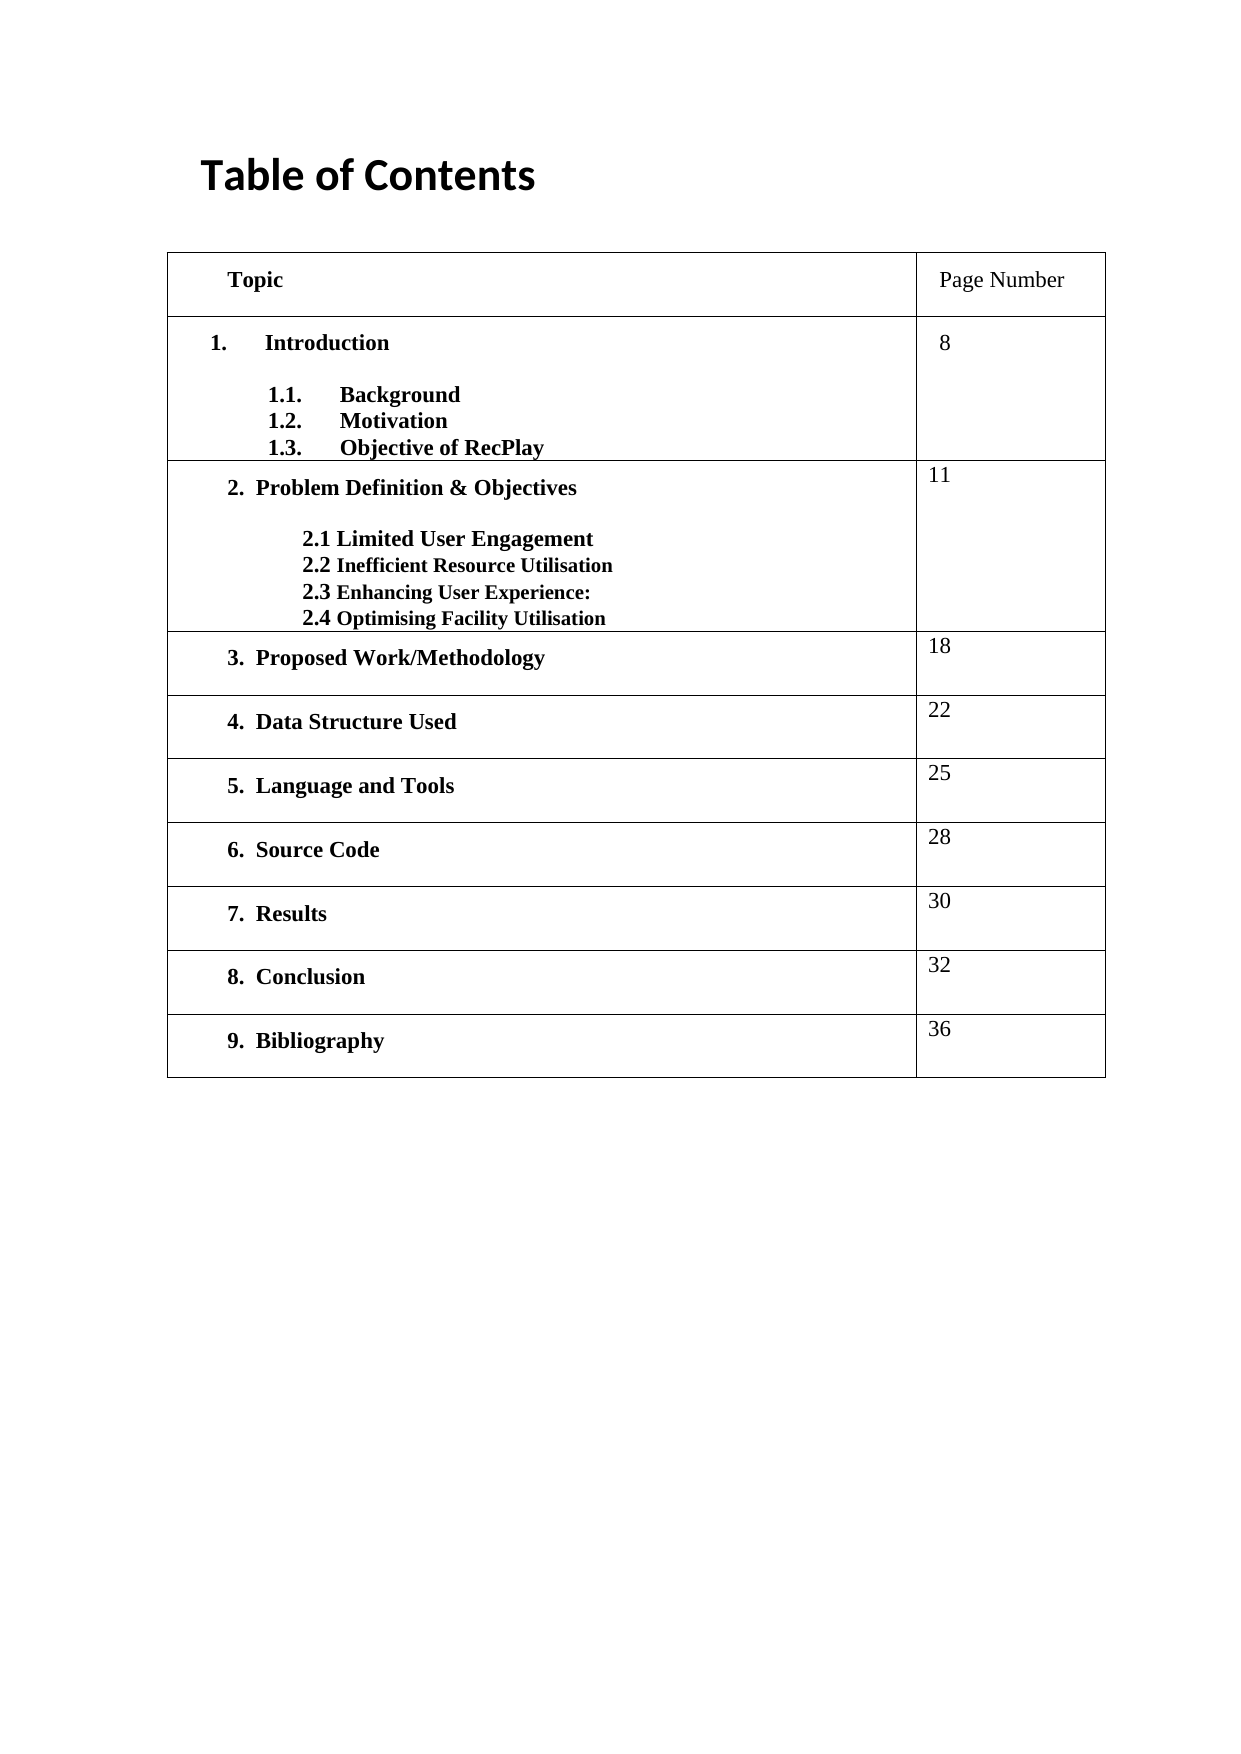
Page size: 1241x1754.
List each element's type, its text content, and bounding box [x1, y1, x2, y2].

table_cell 2. Problem Definition & Objectives 2.1 Limited User Engagement 2.2 Inefficient Resource Utilisation 2.3 Enhancing User Experience: 2.4 Optimising Facility Utilisation [168, 461, 916, 631]
table_header Page Number [917, 253, 1105, 316]
table_cell 4. Data Structure Used [168, 696, 916, 758]
table_cell 32 [917, 951, 1105, 1014]
table_cell 18 [917, 632, 1105, 695]
table_cell 3. Proposed Work/Methodology [168, 632, 916, 695]
table_cell 22 [917, 696, 1105, 758]
table_cell 5. Language and Tools [168, 759, 916, 822]
table_cell 9. Bibliography [168, 1015, 916, 1077]
table_cell 28 [917, 823, 1105, 886]
table_cell 7. Results [168, 887, 916, 950]
table_cell 30 [917, 887, 1105, 950]
table_cell Introduction Background Motivation Objective of RecPlay [168, 317, 916, 460]
table_cell 11 [917, 461, 1105, 631]
table_cell 25 [917, 759, 1105, 822]
table_cell 8 [917, 317, 1105, 460]
table_cell 36 [917, 1015, 1105, 1077]
table_header Topic [168, 253, 916, 316]
table_cell 6. Source Code [168, 823, 916, 886]
table_cell 8. Conclusion [168, 951, 916, 1014]
subtitle Table of Contents [177, 146, 1157, 202]
